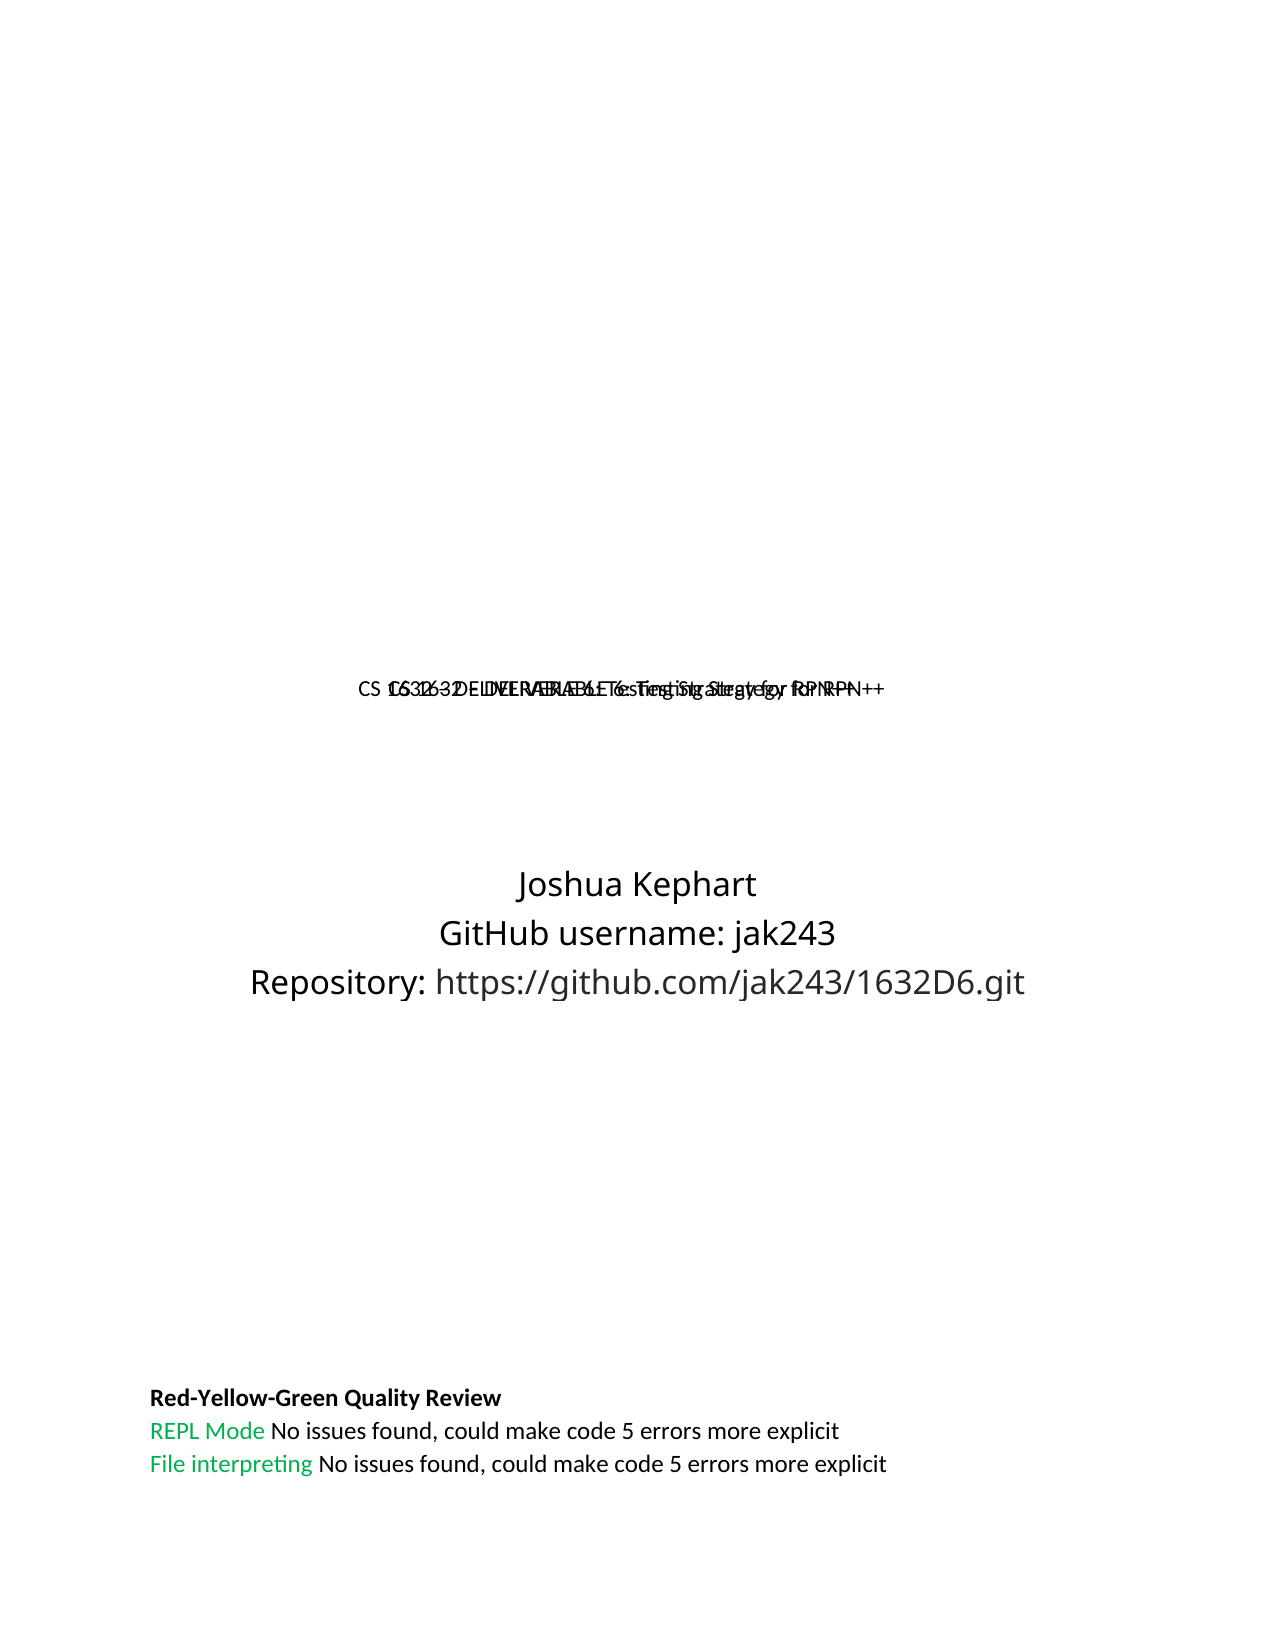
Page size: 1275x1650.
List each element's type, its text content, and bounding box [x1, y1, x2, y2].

text REPL Mode No issues found, could make code 5 errors more explicit [150, 1415, 1125, 1446]
text Red-Yellow-Green Quality Review [150, 1382, 1125, 1413]
text File interpreting No issues found, could make code 5 errors more explicit [150, 1448, 1125, 1478]
